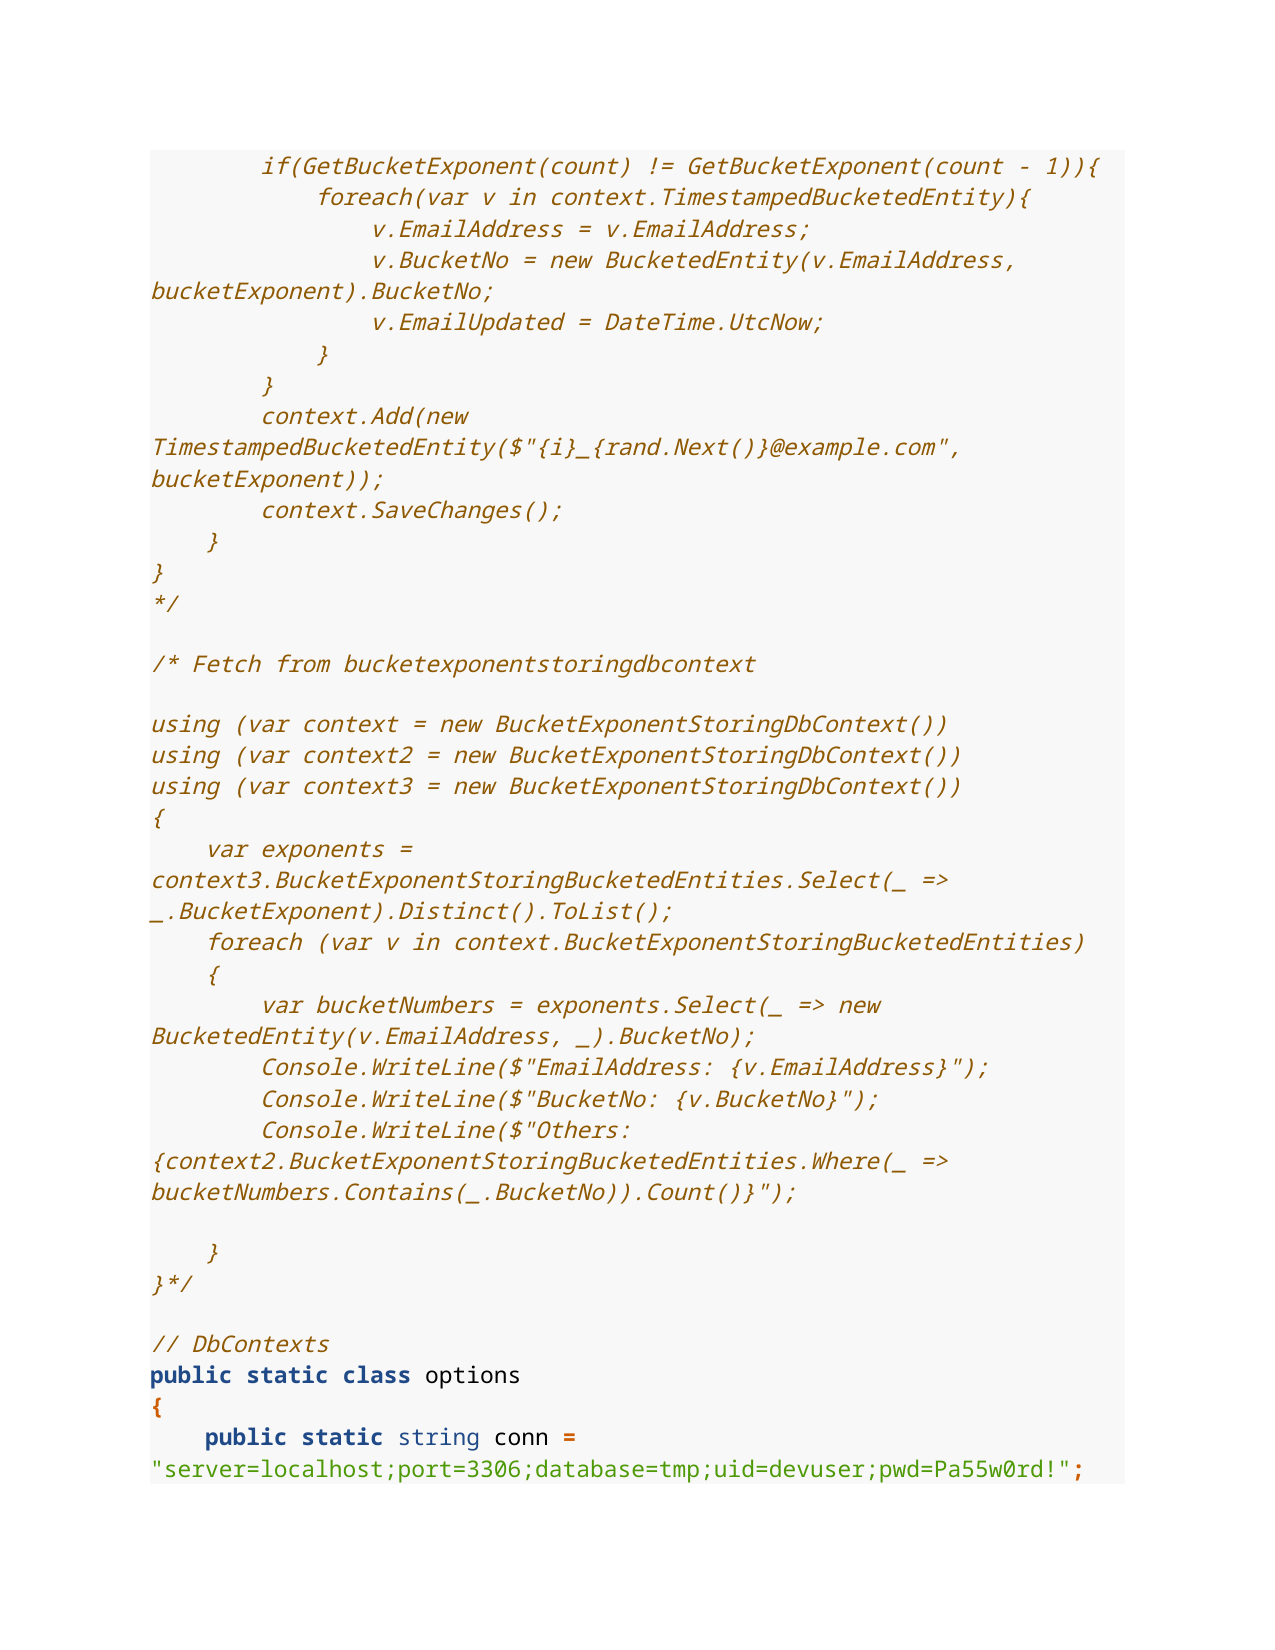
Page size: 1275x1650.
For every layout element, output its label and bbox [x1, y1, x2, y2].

text [150, 150, 1125, 1484]
